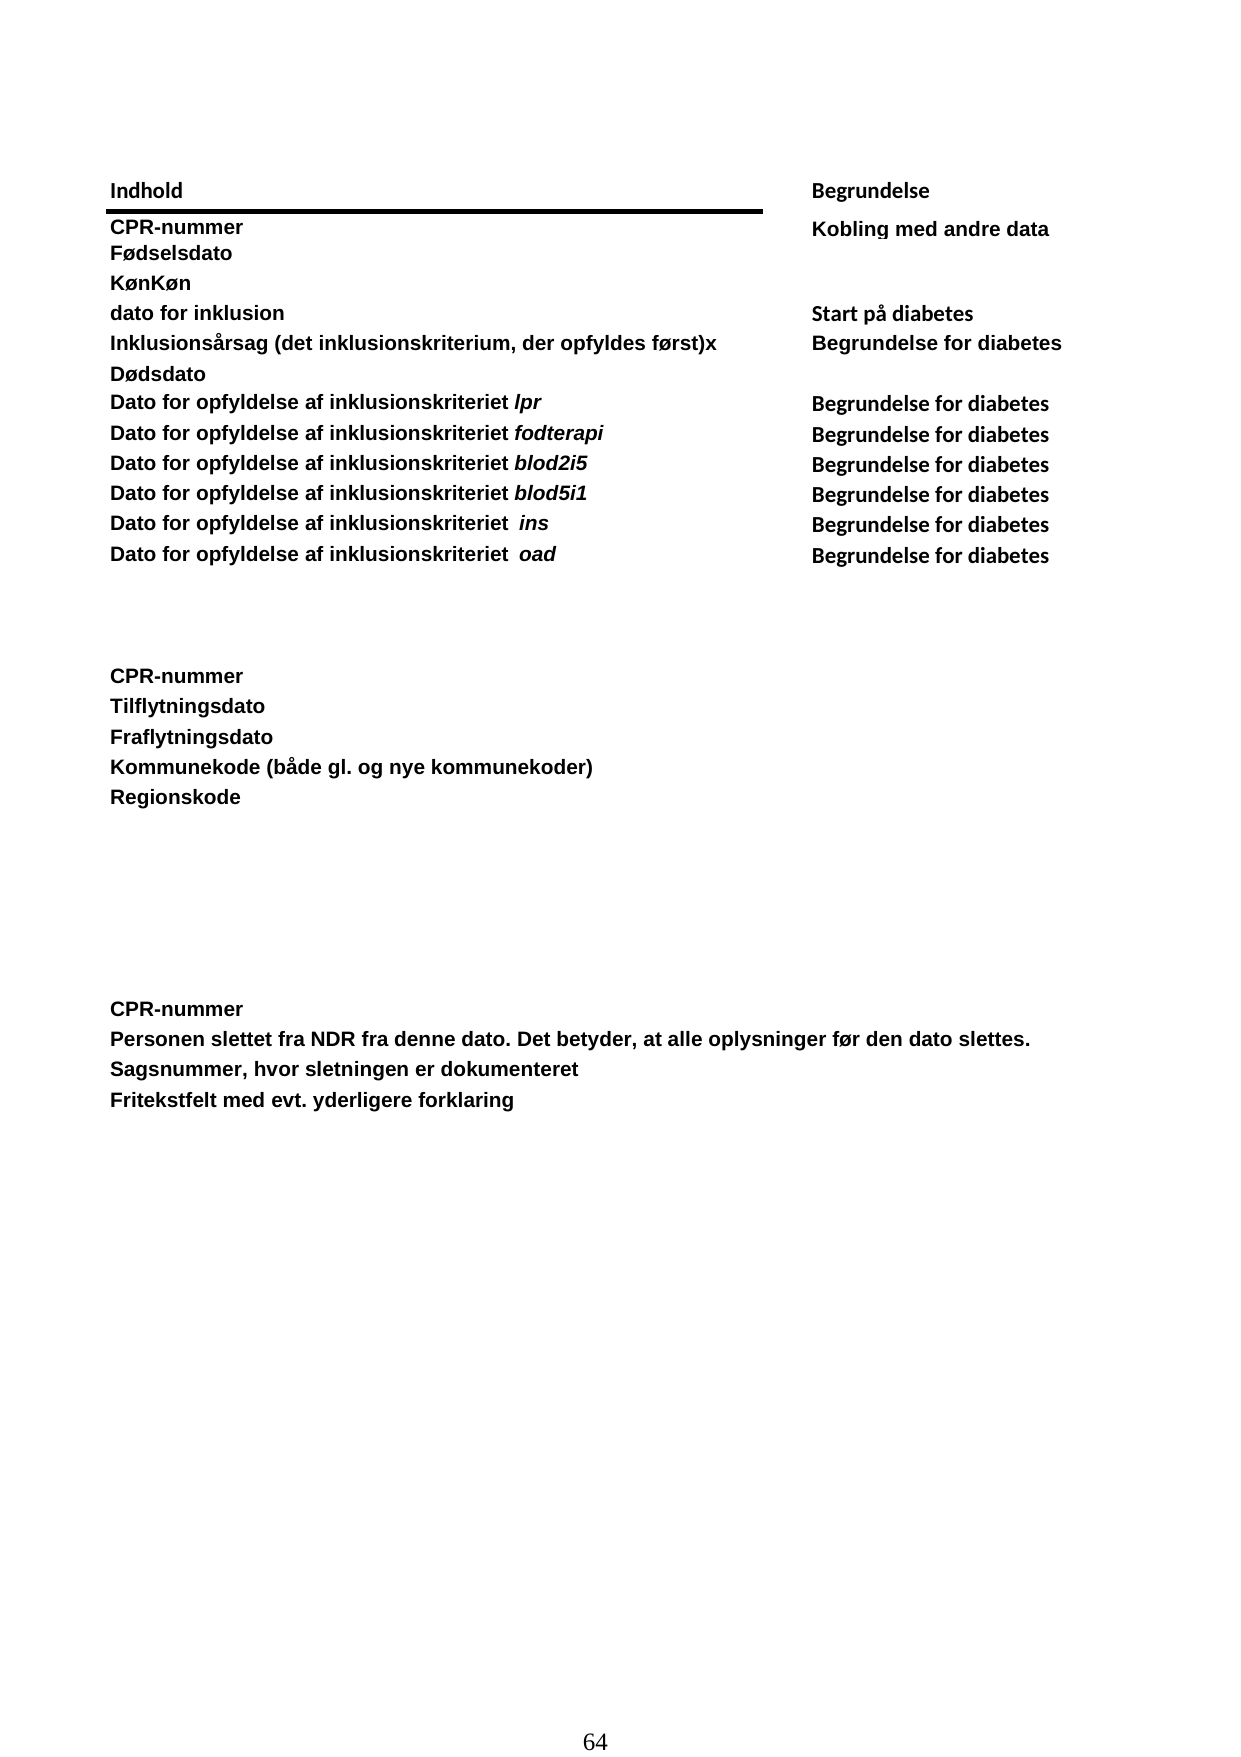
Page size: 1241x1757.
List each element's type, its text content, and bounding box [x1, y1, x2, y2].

table_cell Inklusionsårsag (det inklusionskriterium, der opfyldes først)x [106, 330, 763, 359]
table_cell Begrundelse for diabetes [763, 541, 1085, 618]
table_cell Dato for opfyldelse af inklusionskriteriet oad [106, 541, 763, 618]
table_cell KønKøn [106, 269, 1085, 299]
table_cell CPR-nummer [106, 904, 1085, 1025]
table_cell Begrundelse for diabetes [763, 389, 1085, 420]
table_cell Personen slettet fra NDR fra denne dato. Det betyder, at alle oplysninger før den dato slettes. [106, 1025, 1085, 1055]
table_cell Begrundelse for diabetes [763, 481, 1085, 511]
table_cell Begrundelse for diabetes [763, 511, 1085, 541]
table_cell Begrundelse for diabetes [763, 450, 1085, 481]
table_cell dato for inklusion [106, 299, 763, 330]
table_cell Dato for opfyldelse af inklusionskriteriet lpr [106, 389, 763, 420]
table_cell Tilflytningsdato [106, 692, 1085, 722]
table_cell Fritekstfelt med evt. yderligere forklaring [106, 1085, 1085, 1117]
table_cell Regionskode [106, 783, 1085, 904]
table_cell Dato for opfyldelse af inklusionskriteriet ins [106, 511, 763, 541]
table_cell Dato for opfyldelse af inklusionskriteriet fodterapi [106, 420, 763, 450]
table_cell CPR-nummer [106, 618, 1085, 692]
table_cell Dato for opfyldelse af inklusionskriteriet blod2i5 [106, 450, 763, 481]
table_cell Start på diabetes [763, 299, 1085, 330]
table_header Indhold [106, 174, 763, 209]
table_cell Fødselsdato [106, 239, 1085, 269]
table_cell Begrundelse for diabetes [763, 330, 1085, 359]
table_cell Dato for opfyldelse af inklusionskriteriet blod5i1 [106, 481, 763, 511]
table_cell Kobling med andre data [763, 209, 1085, 239]
table_cell Begrundelse for diabetes [763, 420, 1085, 450]
table_cell CPR-nummer [106, 214, 763, 239]
table_cell Sagsnummer, hvor sletningen er dokumenteret [106, 1055, 1085, 1085]
table_cell Kommunekode (både gl. og nye kommunekoder) [106, 753, 1085, 783]
table_cell Dødsdato [106, 360, 1085, 389]
table_header Begrundelse [763, 174, 1085, 209]
table_cell Fraflytningsdato [106, 723, 1085, 753]
